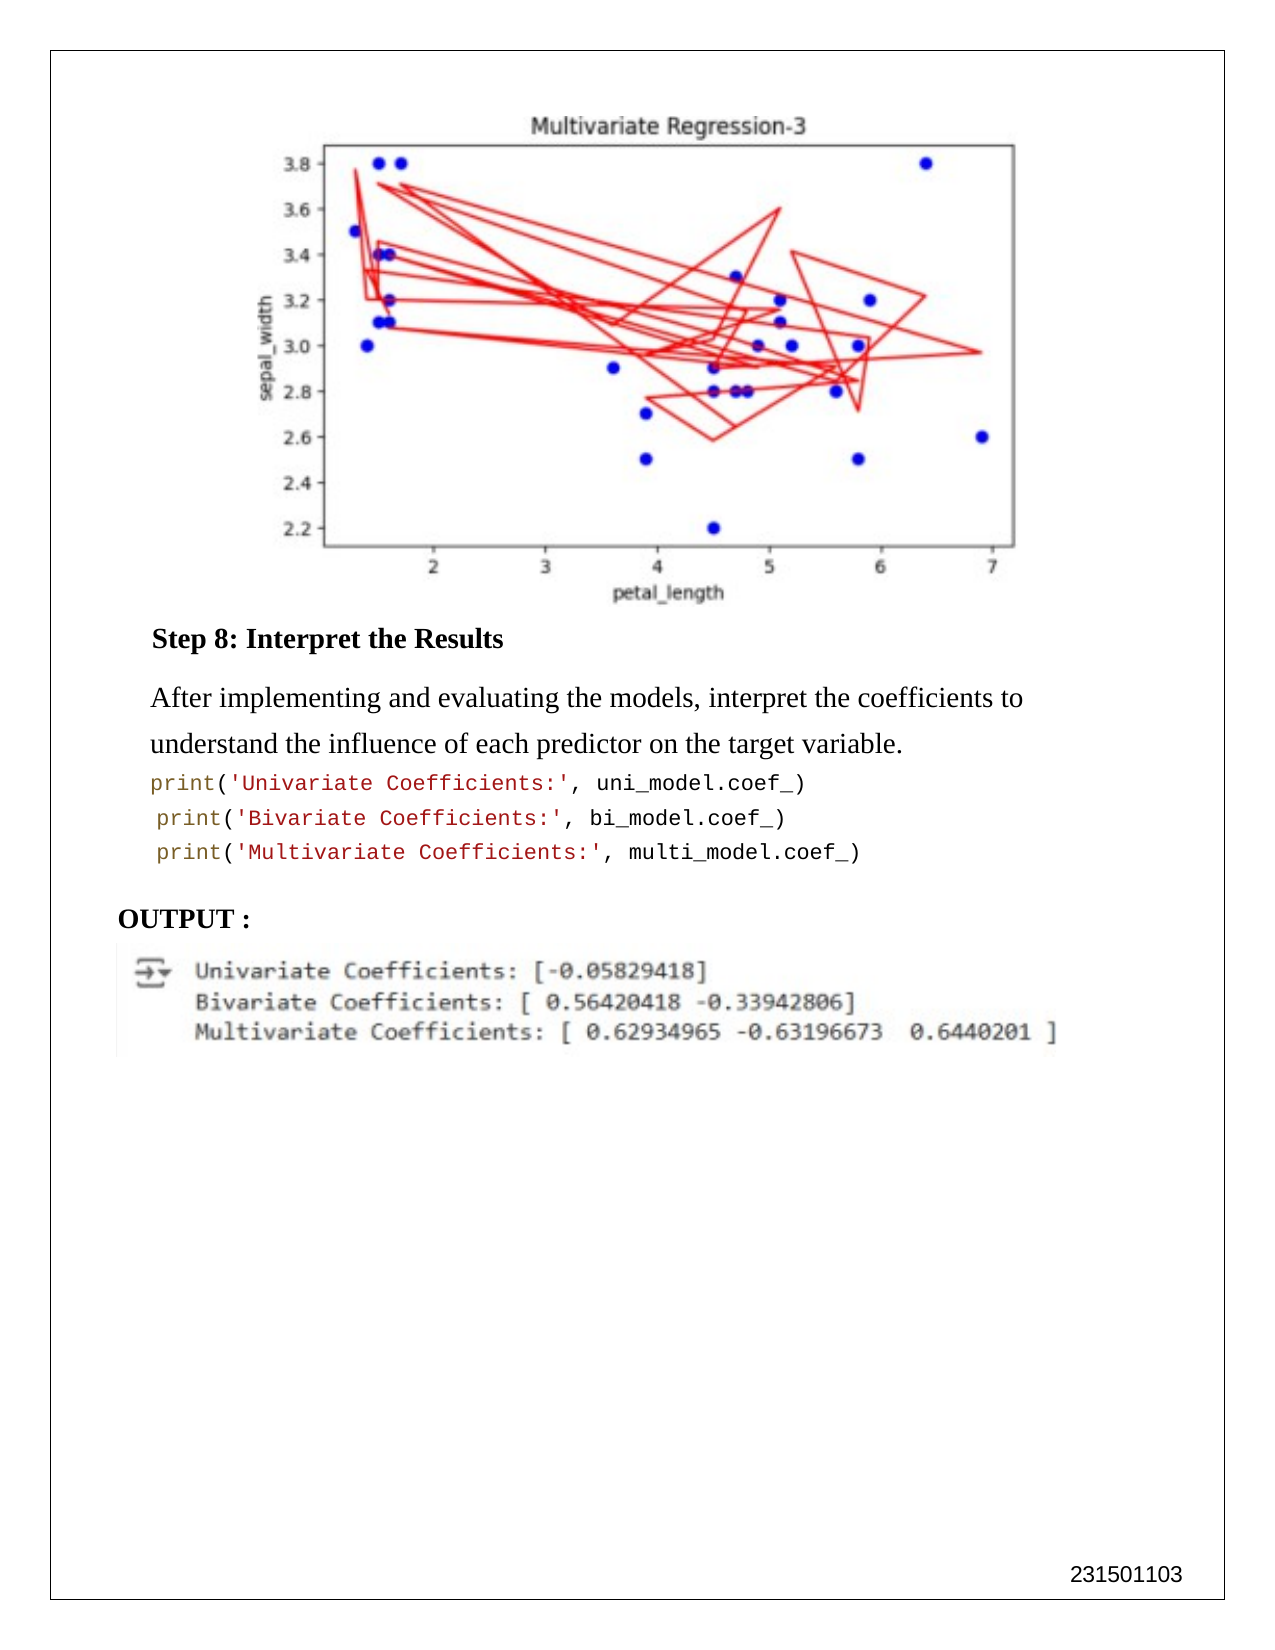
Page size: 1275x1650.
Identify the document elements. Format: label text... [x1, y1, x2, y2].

text OUTPUT : [117, 902, 1164, 935]
subtitle After implementing and evaluating the models, interpret the coefficients to understand the influence of each predictor on the target variable. [150, 680, 1086, 759]
subtitle Step 8: Interpret the Results [152, 621, 1164, 655]
text print('Univariate Coefficients:', uni_model.coef_) print('Bivariate Coefficients:', bi_model.coef_) [150, 773, 881, 832]
picture [257, 116, 1018, 607]
picture [116, 943, 1057, 1057]
text print('Multivariate Coefficients:', multi_model.coef_) [156, 841, 1164, 866]
